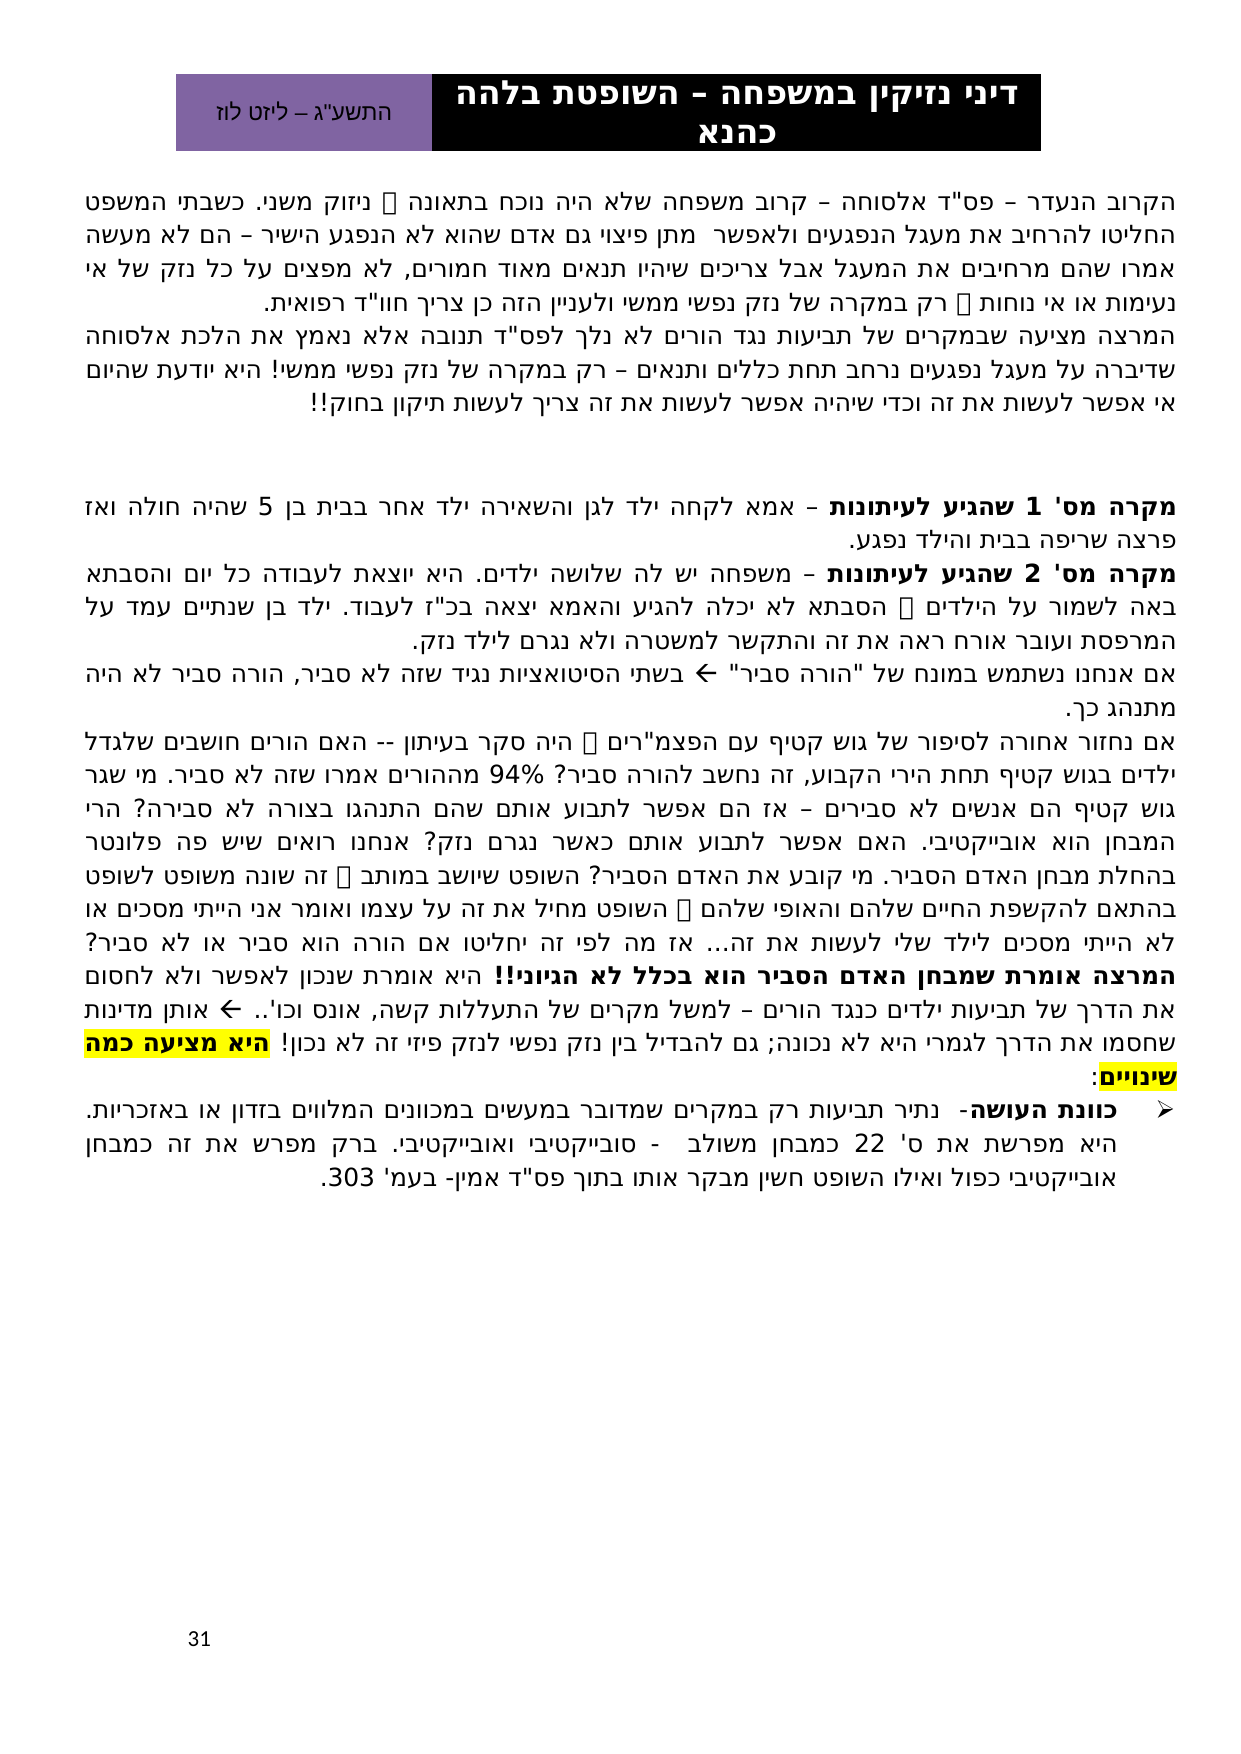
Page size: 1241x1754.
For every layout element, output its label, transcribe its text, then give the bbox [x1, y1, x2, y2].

text מקרה מס' 1 שהגיע לעיתונות – אמא לקחה ילד לגן והשאירה ילד אחר בבית בן 5 שהיה חולה ואז פרצה שריפה בבית והילד נפגע. [84, 492, 1177, 554]
list כוונת העושה- נתיר תביעות רק במקרים שמדובר במעשים במכוונים המלווים בזדון או באזכריות. היא מפרשת את ס' 22 כמבחן משולב - סובייקטיבי ואובייקטיבי. ברק מפרש את זה כמבחן אובייקטיבי כפול ואילו השופט חשין מבקר אותו בתוך פס"ד אמין- בעמ' 303. [84, 1096, 1155, 1192]
text אם אנחנו נשתמש במונח של "הורה סביר" בשתי הסיטואציות נגיד שזה לא סביר, הורה סביר לא היה מתנהג כך. [84, 659, 1177, 722]
text המרצה מציעה שבמקרים של תביעות נגד הורים לא נלך לפס"ד תנובה אלא נאמץ את הלכת אלסוחה שדיברה על מעגל נפגעים נרחב תחת כללים ותנאים – רק במקרה של נזק נפשי ממשי! היא יודעת שהיום אי אפשר לעשות את זה וכדי שיהיה אפשר לעשות את זה צריך לעשות תיקון בחוק!! [84, 321, 1177, 417]
text אם נחזור אחורה לסיפור של גוש קטיף עם הפצמ"רים היה סקר בעיתון -- האם הורים חושבים שלגדל ילדים בגוש קטיף תחת הירי הקבוע, זה נחשב להורה סביר? 94% מההורים אמרו שזה לא סביר. מי שגר גוש קטיף הם אנשים לא סבירים – אז הם אפשר לתבוע אותם שהם התנהגו בצורה לא סבירה? הרי המבחן הוא אובייקטיבי. האם אפשר לתבוע אותם כאשר נגרם נזק? אנחנו רואים שיש פה פלונטר בהחלת מבחן האדם הסביר. מי קובע את האדם הסביר? השופט שיושב במותב זה שונה משופט לשופט בהתאם להקשפת החיים שלהם והאופי שלהם השופט מחיל את זה על עצמו ואומר אני הייתי מסכים או לא הייתי מסכים לילד שלי לעשות את זה... אז מה לפי זה יחליטו אם הורה הוא סביר או לא סביר? המרצה אומרת שמבחן האדם הסביר הוא בכלל לא הגיוני!! היא אומרת שנכון לאפשר ולא לחסום את הדרך של תביעות ילדים כנגד הורים – למשל מקרים של התעללות קשה, אונס וכו'.. אותן מדינות שחסמו את הדרך לגמרי היא לא נכונה; גם להבדיל בין נזק נפשי לנזק פיזי זה לא נכון! היא מציעה כמה שינויים: [84, 727, 1177, 1091]
text מקרה מס' 2 שהגיע לעיתונות – משפחה יש לה שלושה ילדים. היא יוצאת לעבודה כל יום והסבתא באה לשמור על הילדים הסבתא לא יכלה להגיע והאמא יצאה בכ"ז לעבוד. ילד בן שנתיים עמד על המרפסת ועובר אורח ראה את זה והתקשר למשטרה ולא נגרם לילד נזק. [84, 559, 1177, 655]
text הקרוב הנעדר – פס"ד אלסוחה – קרוב משפחה שלא היה נוכח בתאונה ניזוק משני. כשבתי המשפט החליטו להרחיב את מעגל הנפגעים ולאפשר מתן פיצוי גם אדם שהוא לא הנפגע הישיר – הם לא מעשה אמרו שהם מרחיבים את המעגל אבל צריכים שיהיו תנאים מאוד חמורים, לא מפצים על כל נזק של אי נעימות או אי נוחות רק במקרה של נזק נפשי ממשי ולעניין הזה כן צריך חוו"ד רפואית. [84, 187, 1177, 317]
